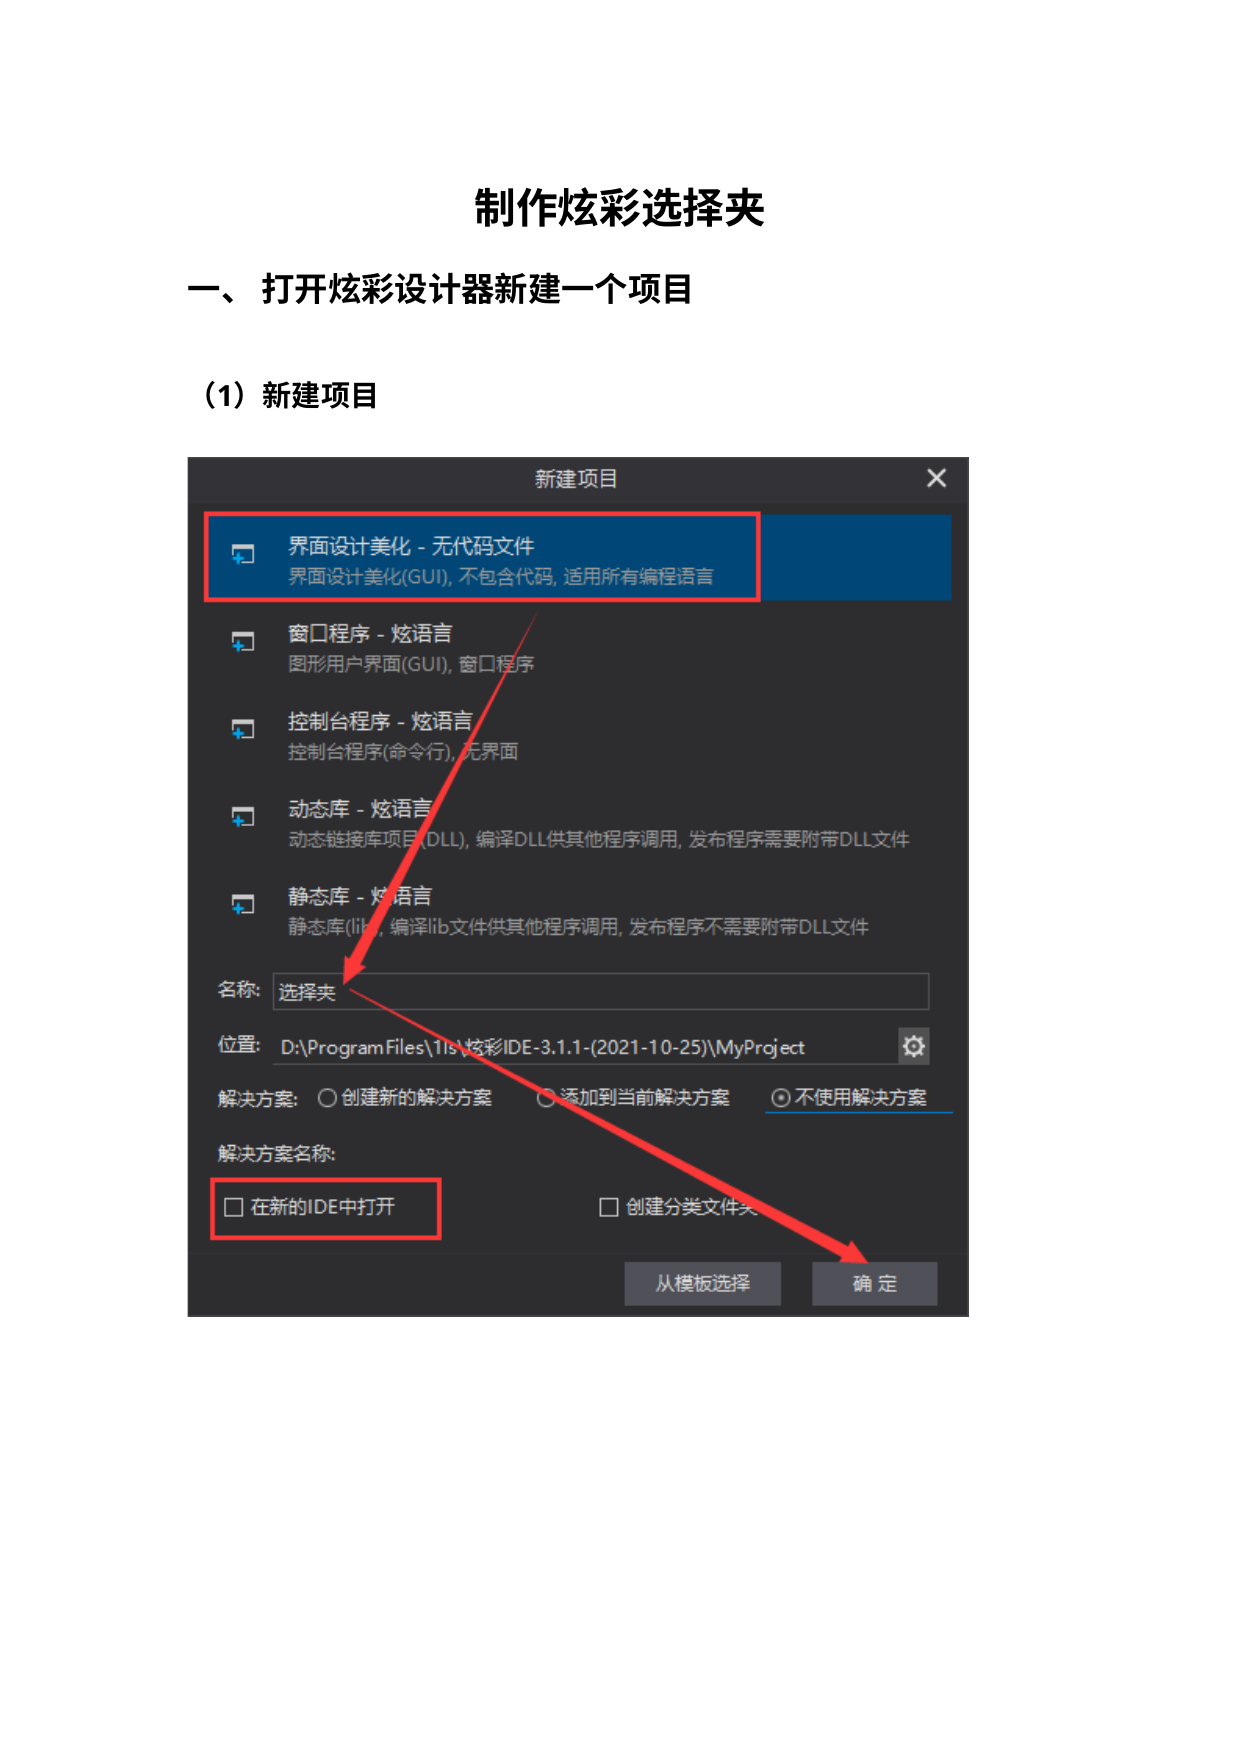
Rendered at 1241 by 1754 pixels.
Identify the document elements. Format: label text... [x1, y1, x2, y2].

subtitle 打开炫彩设计器新建一个项目 [187, 262, 1053, 311]
subtitle （1）新建项目 [187, 373, 1053, 415]
picture [187, 457, 969, 1317]
title 制作炫彩选择夹 [187, 175, 1053, 235]
